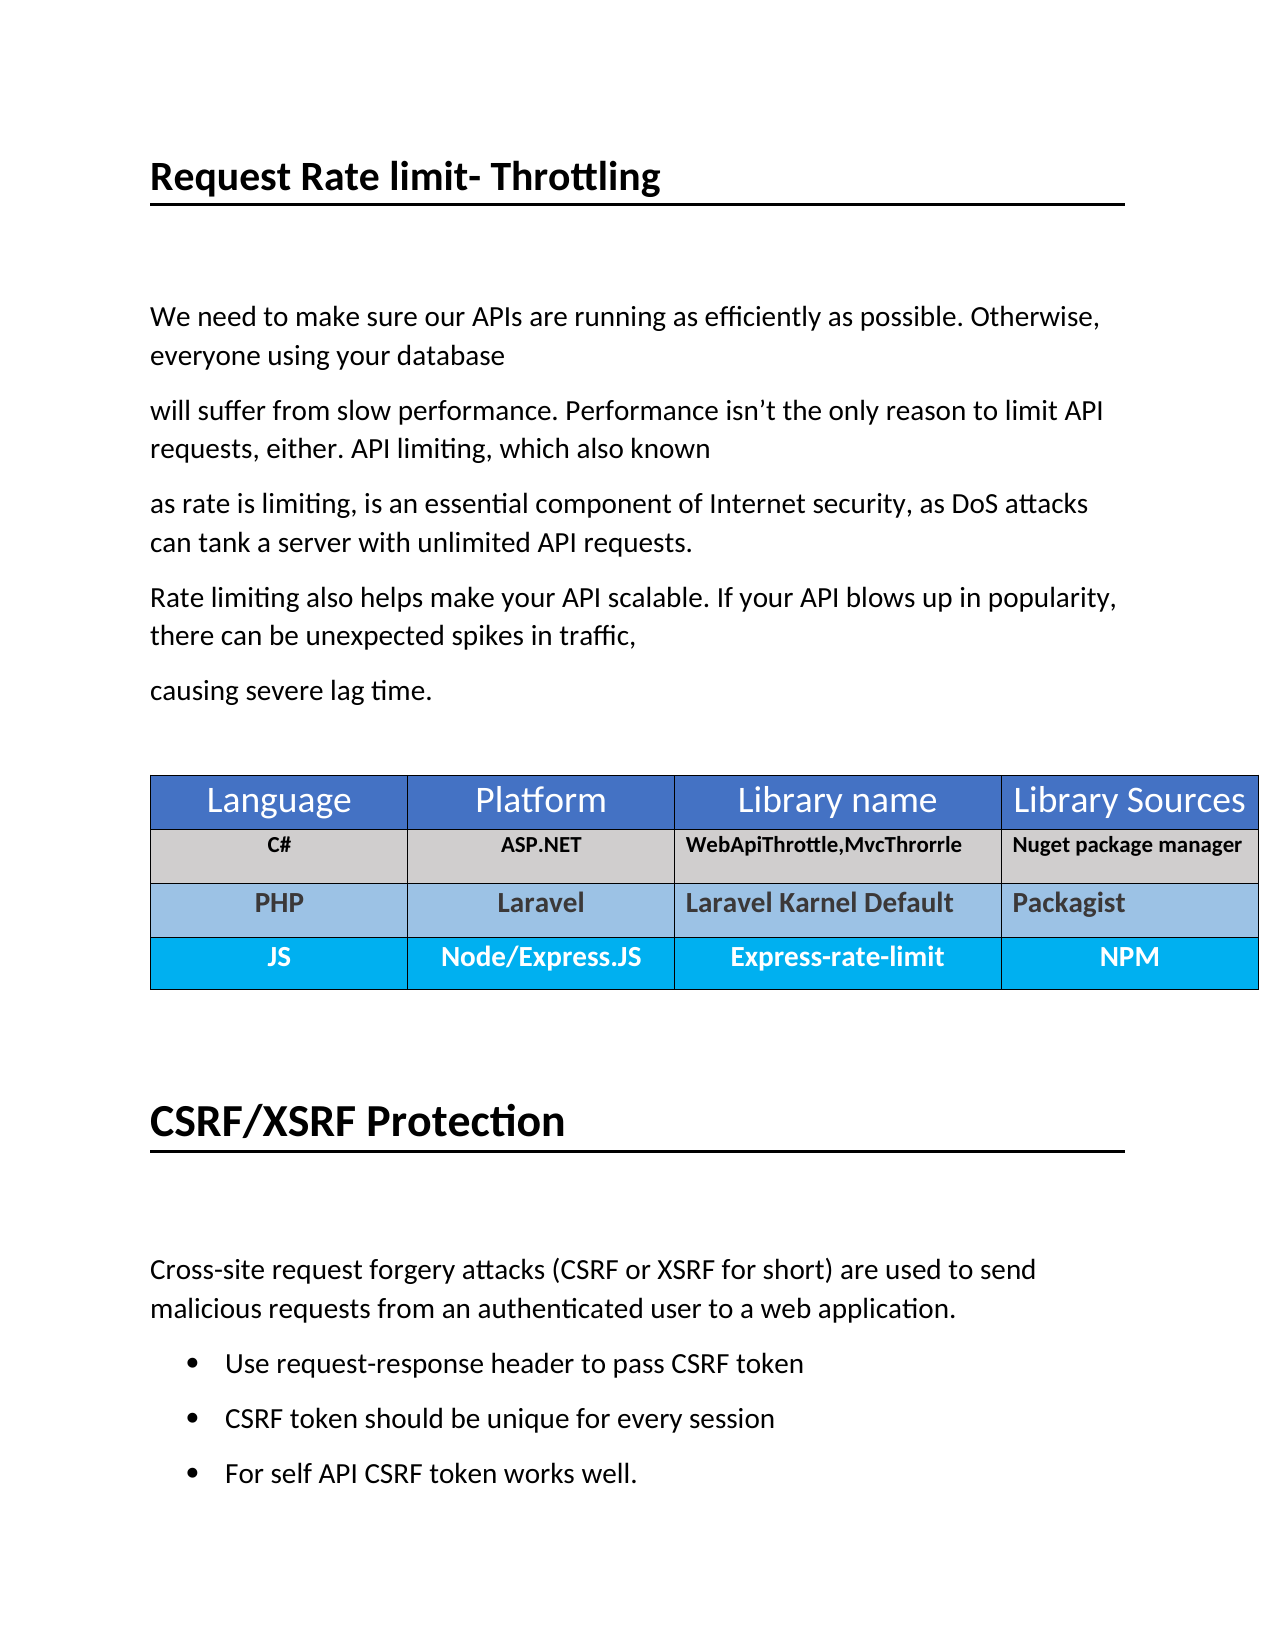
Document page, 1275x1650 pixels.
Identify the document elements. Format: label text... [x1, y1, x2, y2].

table_cell Node/Express.JS [408, 938, 674, 989]
table_cell ASP.NET [408, 830, 674, 883]
table_cell Laravel Karnel Default [675, 884, 1001, 937]
table_header Library Sources [1002, 776, 1258, 829]
table_cell Nuget package manager [1002, 830, 1258, 883]
table_header Language [151, 776, 407, 829]
list For self API CSRF token works well. [187, 1455, 1125, 1491]
text We need to make sure our APIs are running as efficiently as possible. Otherwise, everyone using your database [150, 298, 1125, 372]
text CSRF/XSRF Protection [150, 1092, 1125, 1150]
list Use request-response header to pass CSRF token [187, 1345, 1125, 1380]
text as rate is limiting, is an essential component of Internet security, as DoS attacks can tank a server with unlimited API requests. [150, 485, 1125, 559]
table_cell C# [151, 830, 407, 883]
table_header Library name [675, 776, 1001, 829]
table_header Platform [408, 776, 674, 829]
table_cell Express-rate-limit [675, 938, 1001, 989]
text Cross-site request forgery attacks (CSRF or XSRF for short) are used to send malicious requests from an authenticated user to a web application. [150, 1251, 1125, 1325]
text causing severe lag time. [150, 672, 1125, 708]
table_cell JS [151, 938, 407, 989]
text will suffer from slow performance. Performance isn’t the only reason to limit API requests, either. API limiting, which also known [150, 392, 1125, 466]
table_cell Laravel [408, 884, 674, 937]
table_cell PHP [151, 884, 407, 937]
table_cell Packagist [1002, 884, 1258, 937]
text Rate limiting also helps make your API scalable. If your API blows up in popularity, there can be unexpected spikes in traffic, [150, 579, 1125, 653]
table_cell WebApiThrottle,MvcThrorrle [675, 830, 1001, 883]
table_cell NPM [1002, 938, 1258, 989]
list CSRF token should be unique for every session [187, 1400, 1125, 1436]
text Request Rate limit- Throttling [150, 150, 1125, 203]
